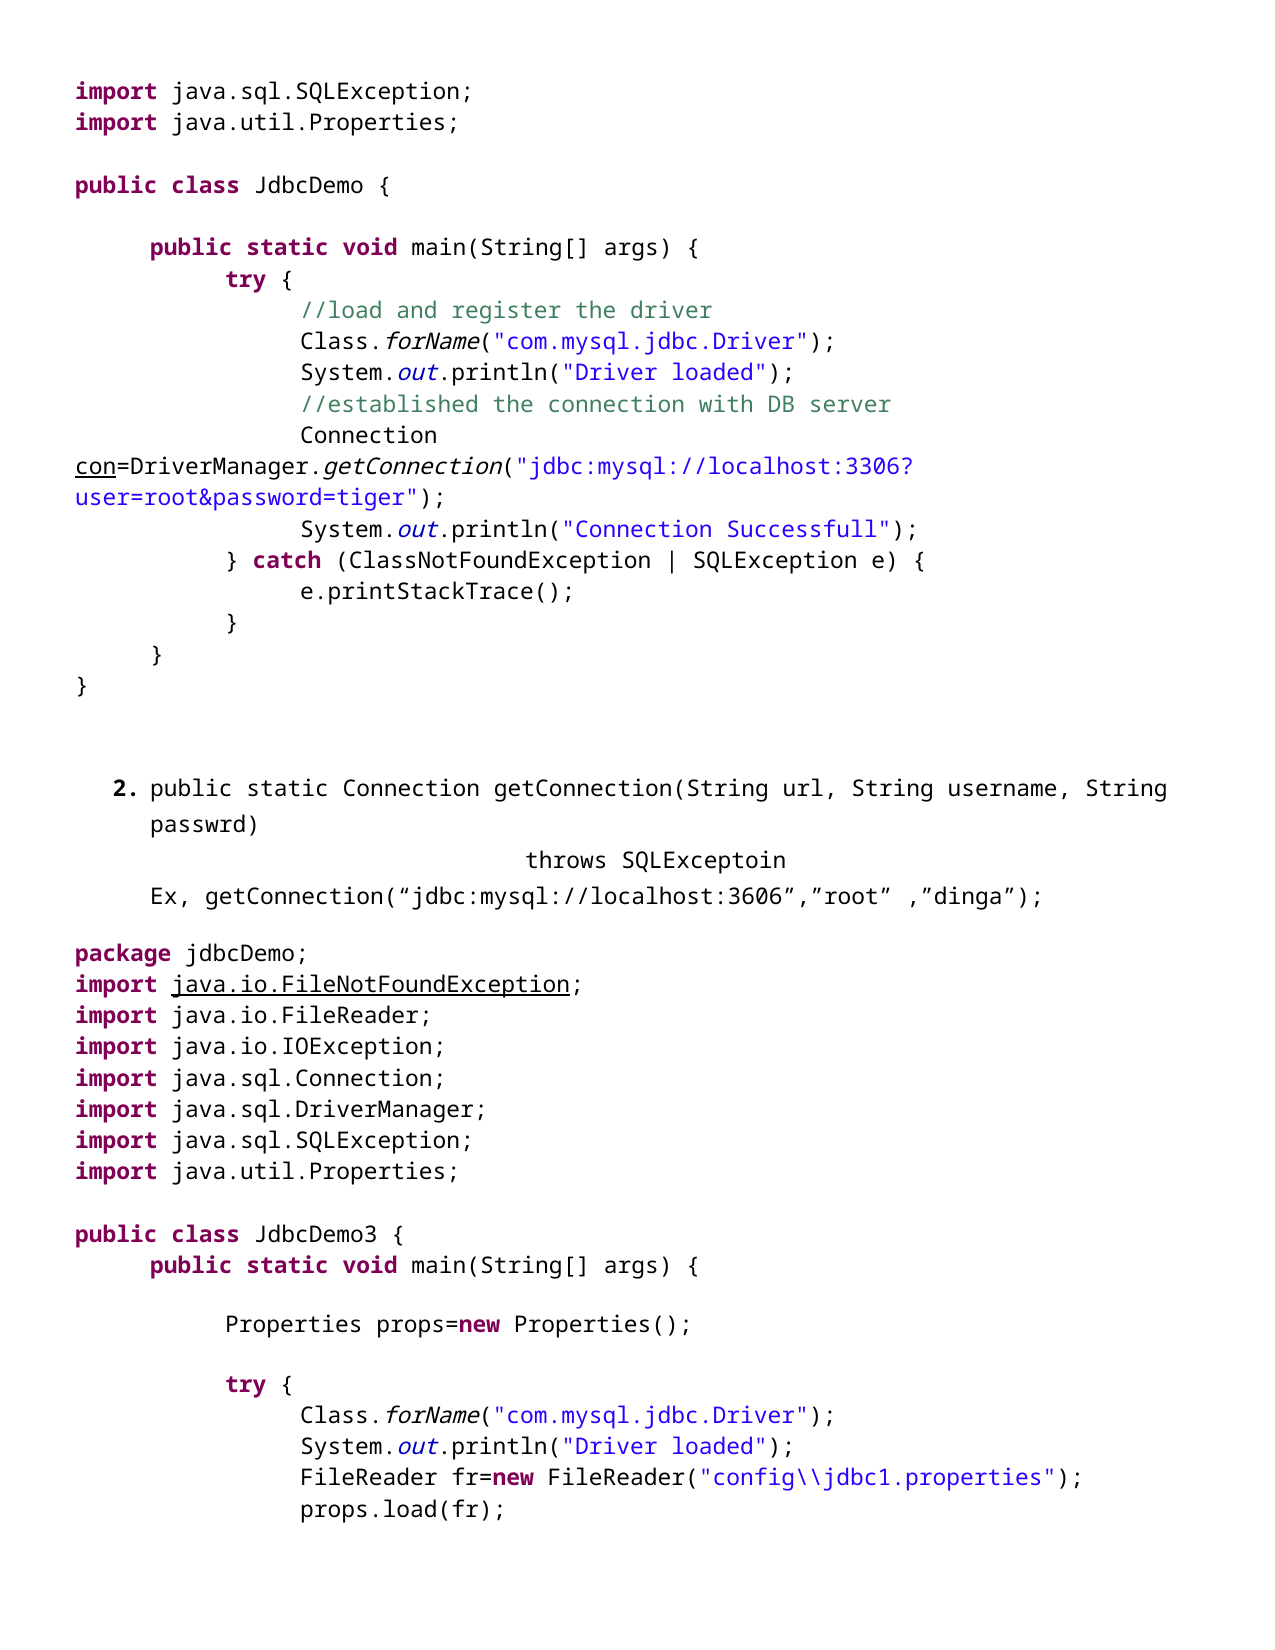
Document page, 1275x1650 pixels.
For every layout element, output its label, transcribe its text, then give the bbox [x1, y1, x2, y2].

text import java.sql.DriverManager; [75, 1093, 1200, 1124]
text public class JdbcDemo3 { [75, 1218, 1200, 1249]
text import java.util.Properties; [75, 106, 1200, 137]
text } [75, 637, 1200, 669]
text System.out.println("Driver loaded"); [75, 356, 1200, 387]
text } catch (ClassNotFoundException | SQLException e) { [75, 544, 1200, 575]
text package jdbcDemo; [75, 936, 1200, 968]
text e.printStackTrace(); [75, 575, 1200, 606]
text System.out.println("Connection Successfull"); [75, 512, 1200, 544]
text FileReader fr=new FileReader("config\\jdbc1.properties"); [75, 1461, 1200, 1492]
text //load and register the driver [75, 294, 1200, 325]
text import java.io.FileNotFoundException; [75, 968, 1200, 999]
text import java.util.Properties; [75, 1155, 1200, 1186]
text Class.forName("com.mysql.jdbc.Driver"); [75, 1399, 1200, 1430]
text props.load(fr); [75, 1492, 1200, 1524]
text public class JdbcDemo { [75, 169, 1200, 200]
text import java.io.IOException; [75, 1030, 1200, 1061]
text System.out.println("Driver loaded"); [75, 1430, 1200, 1461]
text try { [75, 262, 1200, 294]
text Class.forName("com.mysql.jdbc.Driver"); [75, 325, 1200, 356]
text public static void main(String[] args) { [75, 1249, 1200, 1280]
text Properties props=new Properties(); [75, 1308, 1200, 1339]
list Ex, getConnection(“jdbc:mysql://localhost:3606”,”root” ,”dinga”); [150, 880, 1200, 911]
text Connection con=DriverManager.getConnection("jdbc:mysql://localhost:3306?user=root&password=tiger"); [75, 419, 1200, 512]
text //established the connection with DB server [75, 387, 1200, 419]
list public static Connection getConnection(String url, String username, String passwrd) [112, 772, 1200, 839]
text import java.sql.SQLException; [75, 75, 1200, 106]
text import java.sql.SQLException; [75, 1124, 1200, 1155]
text try { [75, 1367, 1200, 1399]
text } [75, 606, 1200, 637]
text import java.sql.Connection; [75, 1061, 1200, 1093]
text public static void main(String[] args) { [75, 231, 1200, 262]
text } [75, 669, 1200, 700]
text import java.io.FileReader; [75, 999, 1200, 1030]
list throws SQLExceptoin [150, 844, 1200, 875]
